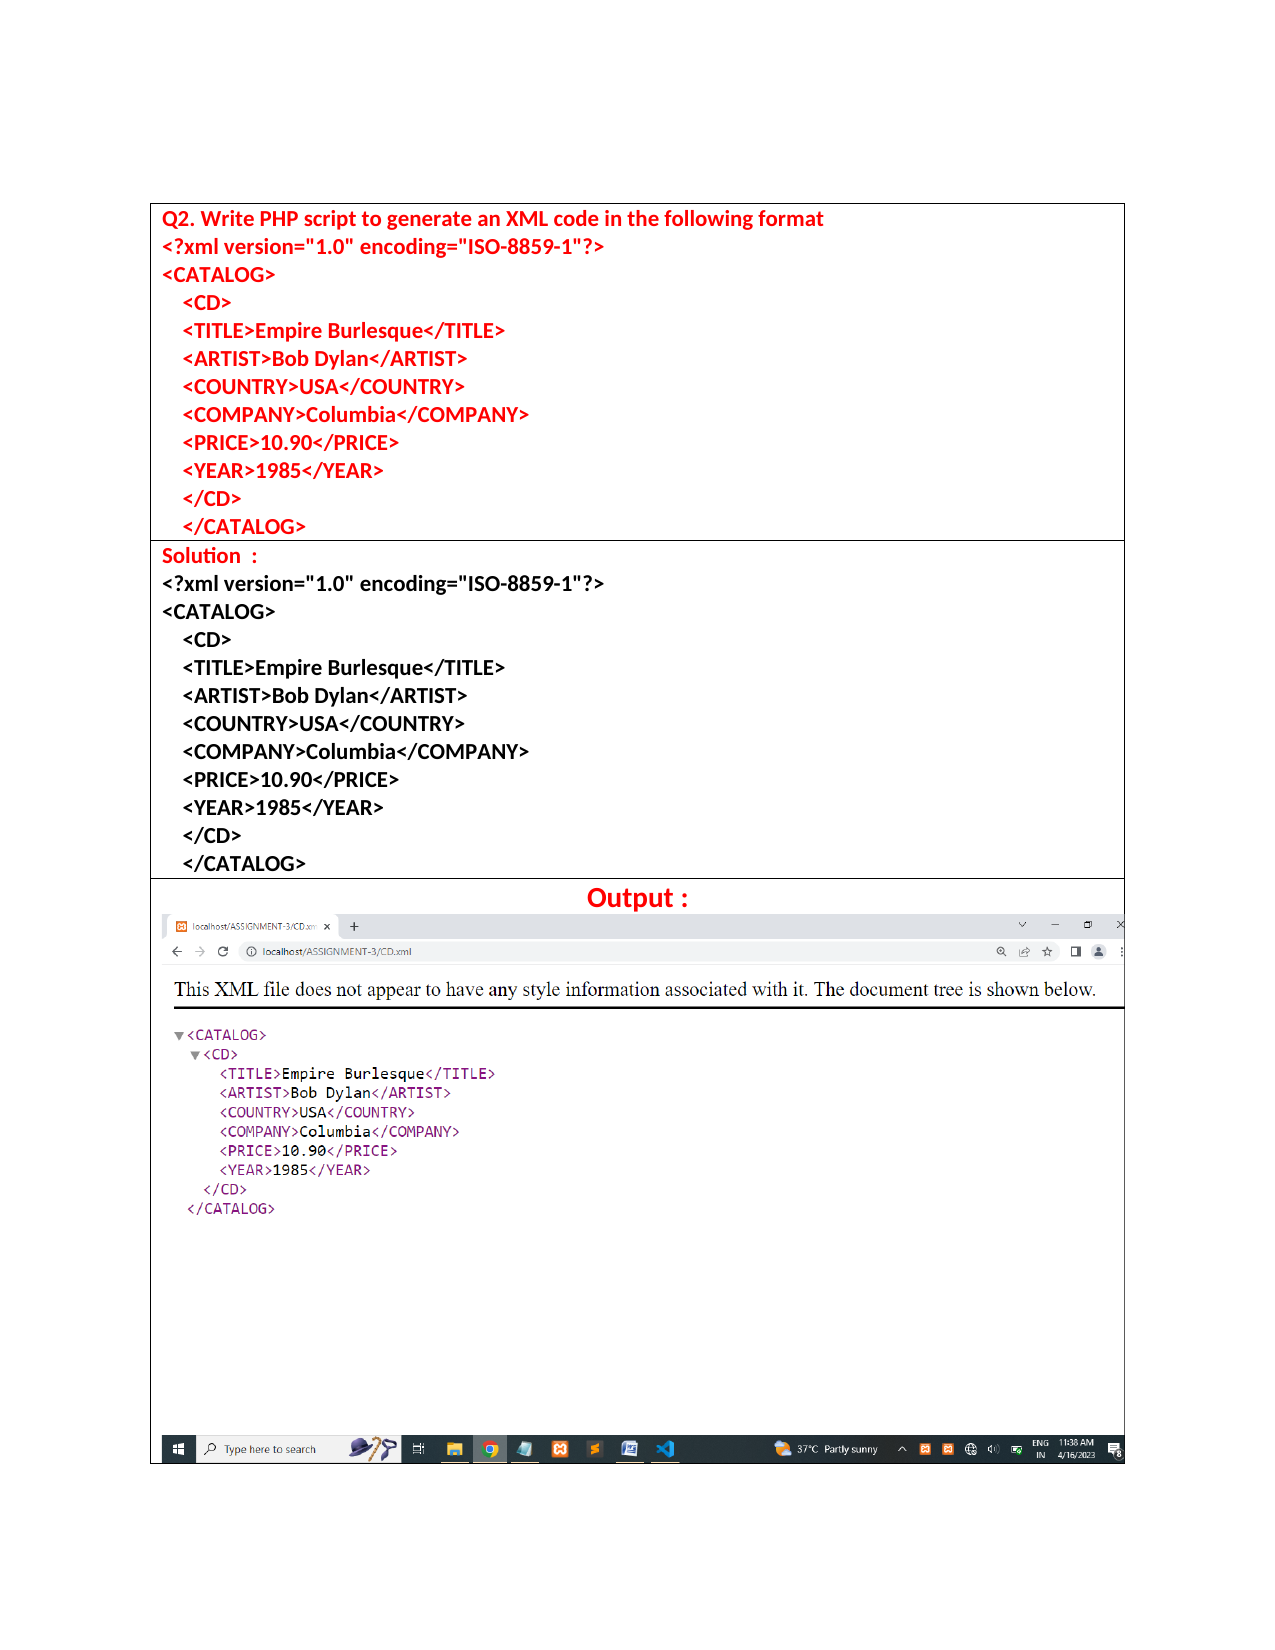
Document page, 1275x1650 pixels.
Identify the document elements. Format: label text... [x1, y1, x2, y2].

table_header Q2. Write PHP script to generate an XML code in the following format <?xml version="1.0" encoding="ISO-8859-1"?> <CATALOG> <CD> <TITLE>Empire Burlesque</TITLE> <ARTIST>Bob Dylan</ARTIST> <COUNTRY>USA</COUNTRY> <COMPANY>Columbia</COMPANY> <PRICE>10.90</PRICE> <YEAR>1985</YEAR> </CD> </CATALOG> [151, 204, 1124, 540]
table_cell Output : [151, 879, 1124, 1462]
table_cell Solution : <?xml version="1.0" encoding="ISO-8859-1"?> <CATALOG> <CD> <TITLE>Empire Burlesque</TITLE> <ARTIST>Bob Dylan</ARTIST> <COUNTRY>USA</COUNTRY> <COMPANY>Columbia</COMPANY> <PRICE>10.90</PRICE> <YEAR>1985</YEAR> </CD> </CATALOG> [151, 541, 1124, 878]
picture [161, 914, 1125, 1463]
